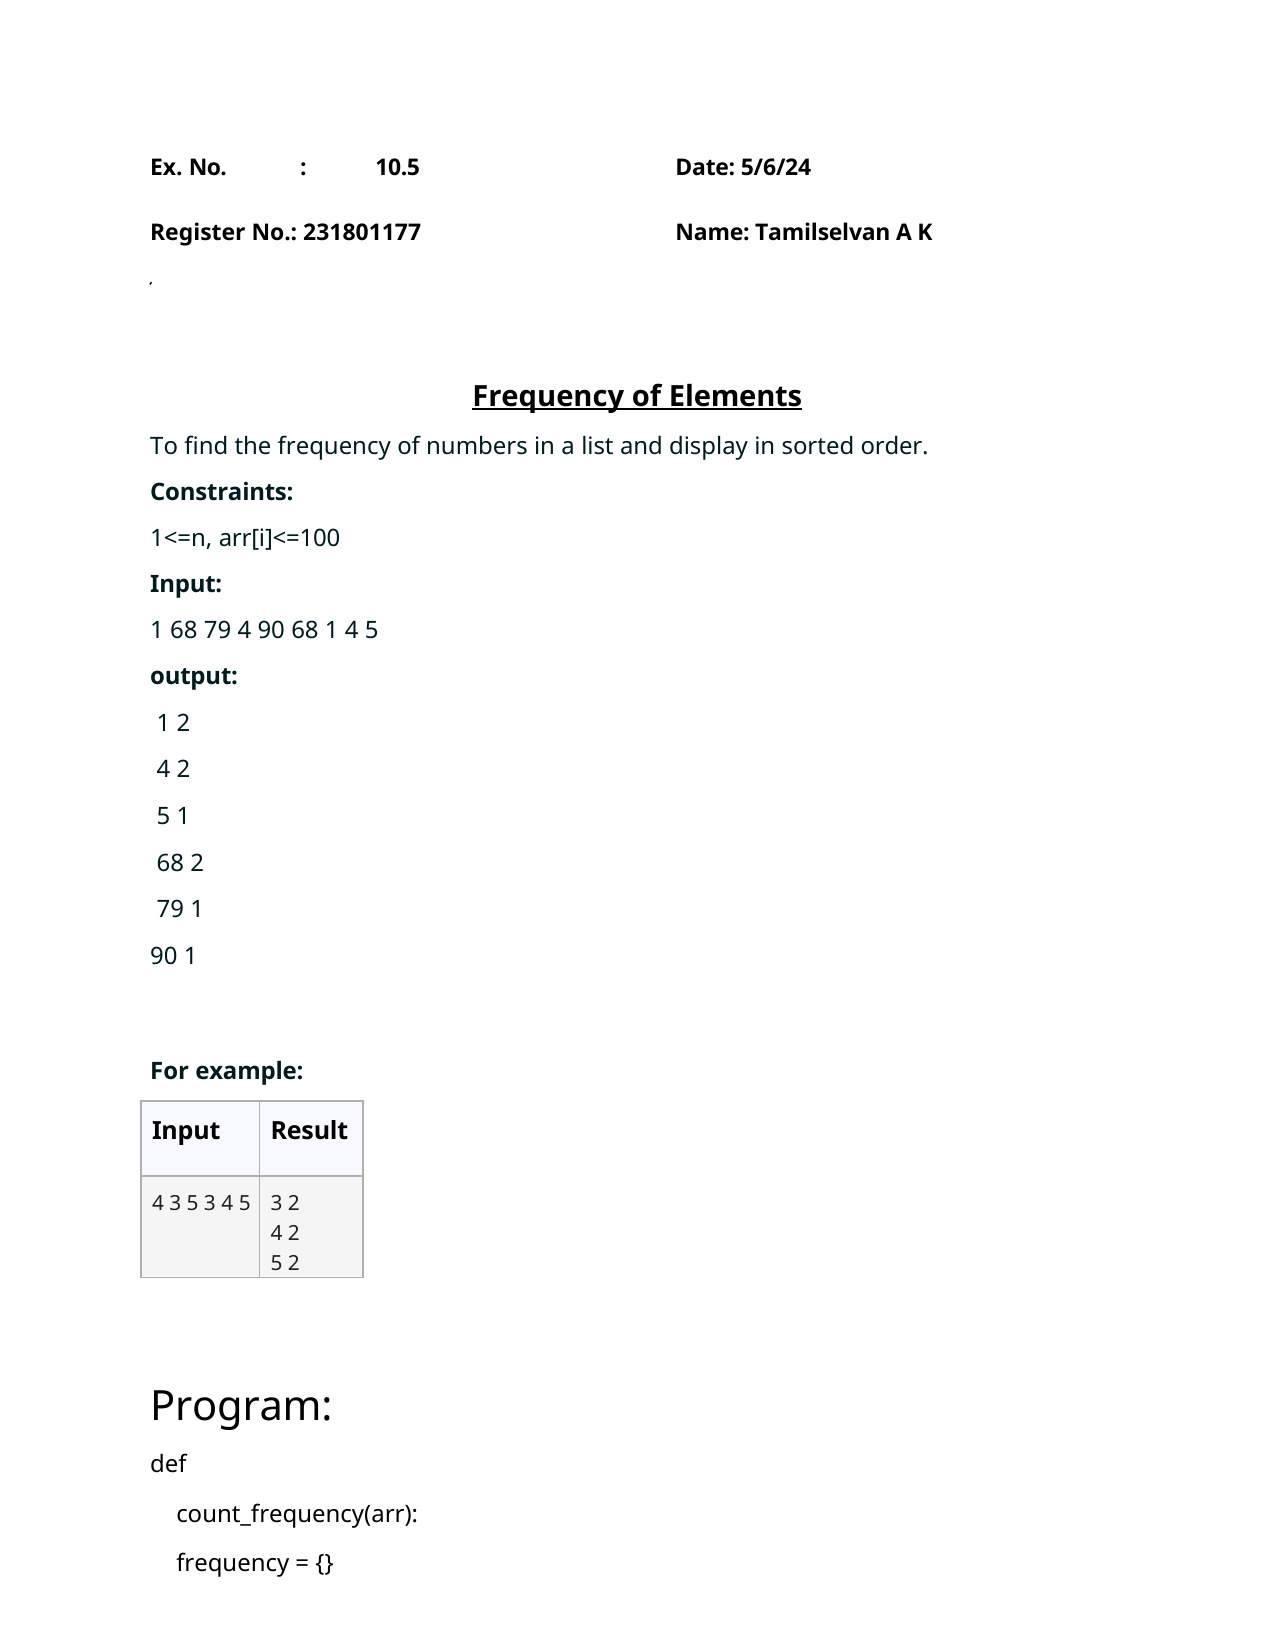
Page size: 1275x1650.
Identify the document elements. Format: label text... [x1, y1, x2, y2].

text 5 1 [156, 799, 1135, 831]
table_cell 3 2 4 2 5 2 [260, 1177, 362, 1276]
subtitle output: [150, 659, 1135, 691]
text 79 1 [156, 892, 1135, 924]
subtitle Constraints: [150, 474, 1135, 507]
text For example: [150, 1054, 1135, 1086]
text Register No.: 231801177 Name: Tamilselvan A K [150, 215, 1135, 247]
text 68 2 [156, 845, 1135, 878]
text 4 2 [156, 752, 1135, 785]
subtitle Input: [150, 567, 1135, 599]
text 1 2 [156, 706, 1135, 738]
text 1 68 79 4 90 68 1 4 5 [150, 613, 1135, 646]
subtitle Program: [150, 1376, 1135, 1433]
text 90 1 [150, 939, 1135, 971]
text To find the frequency of numbers in a list and display in sorted order. [150, 428, 1135, 461]
table_cell 4 3 5 3 4 5 [142, 1177, 259, 1276]
table_header Result [260, 1102, 362, 1175]
table_header Input [142, 1102, 259, 1175]
text def count_frequency(arr): frequency = {} [150, 1447, 430, 1578]
text 1<=n, arr[i]<=100 [150, 521, 1135, 554]
subtitle Frequency of Elements [140, 375, 1134, 414]
text Ex. No. : 10.5 Date: 5/6/24 [150, 151, 1135, 182]
